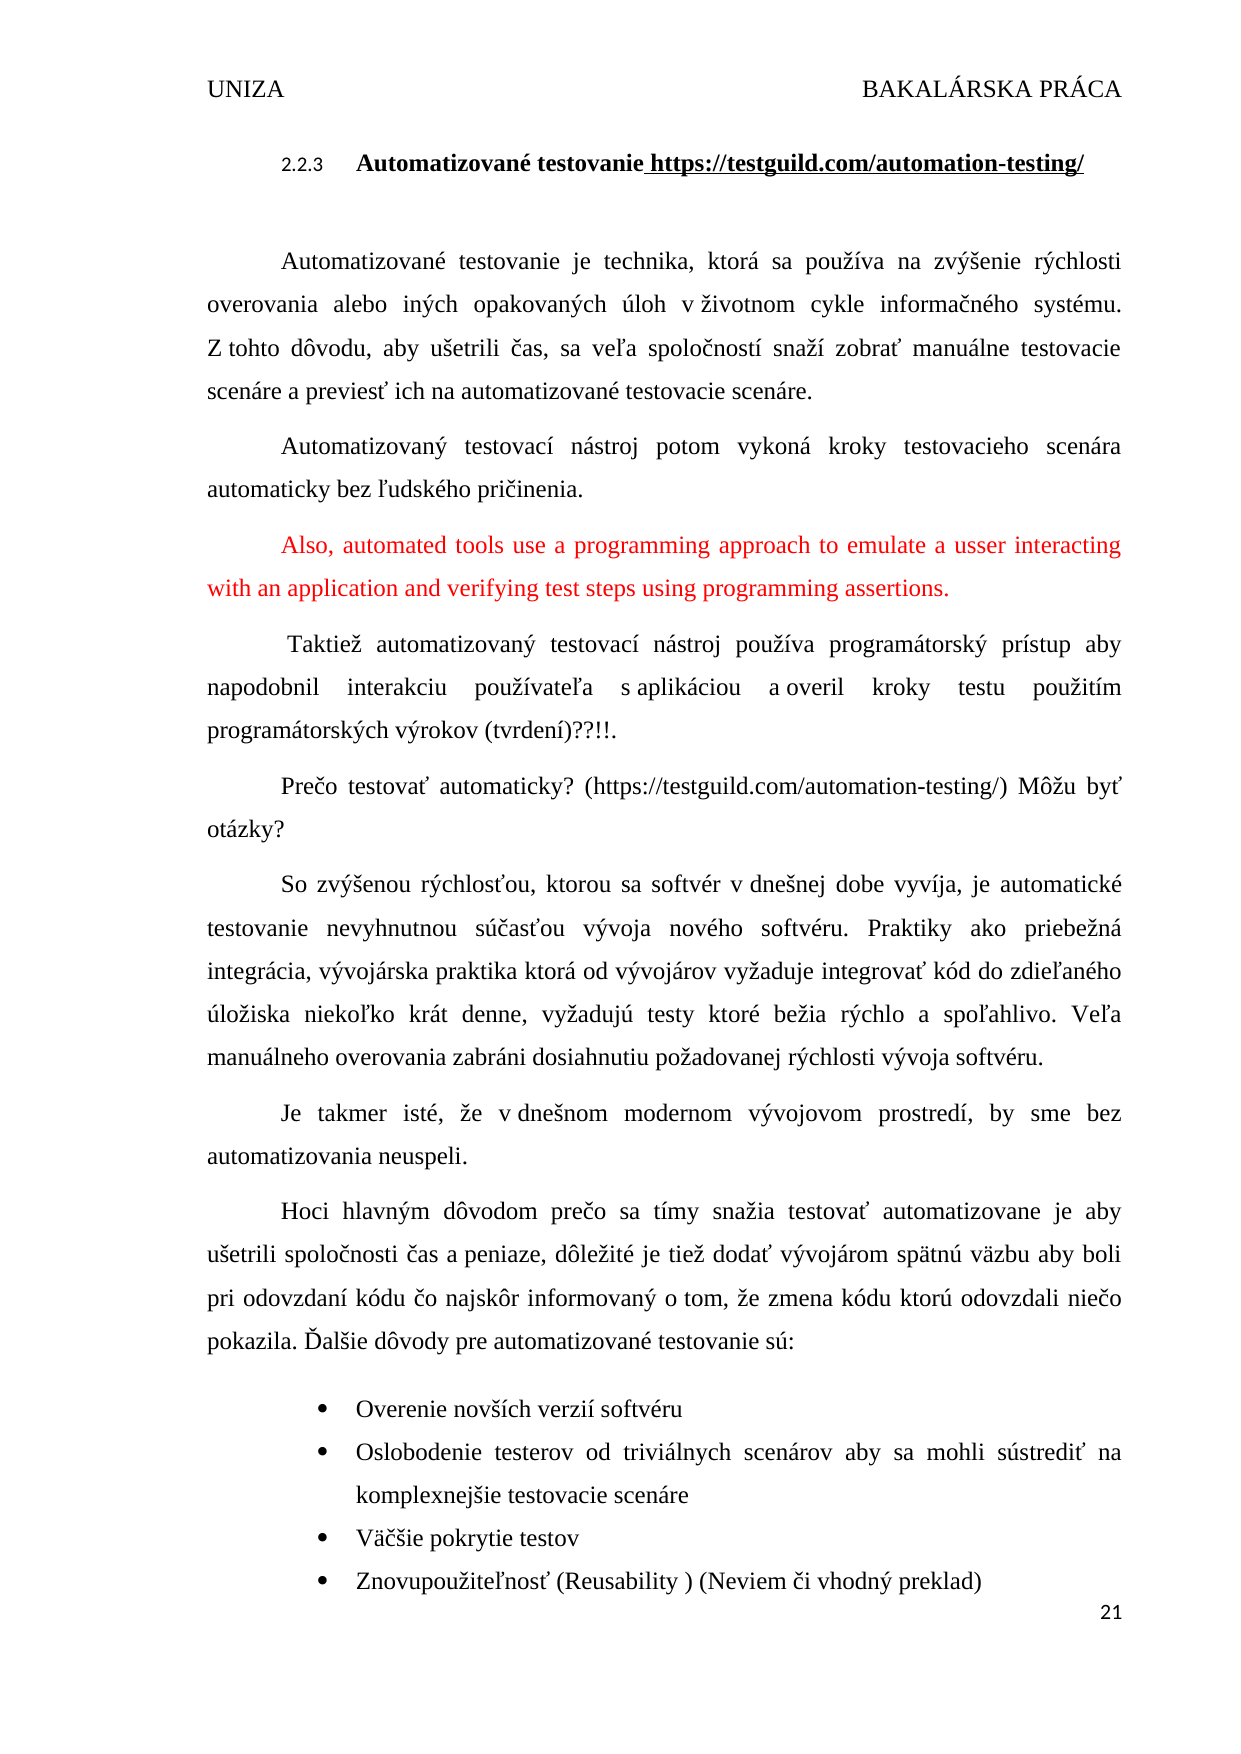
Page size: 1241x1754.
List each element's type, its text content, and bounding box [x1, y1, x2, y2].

text Automatizované testovanie je technika, ktorá sa používa na zvýšenie rýchlosti overovania alebo iných opakovaných úloh v životnom cykle informačného systému. Z tohto dôvodu, aby ušetrili čas, sa veľa spoločností snaží zobrať manuálne testovacie scenáre a previesť ich na automatizované testovacie scenáre. [207, 246, 1122, 404]
text So zvýšenou rýchlosťou, ktorou sa softvér v dnešnej dobe vyvíja, je automatické testovanie nevyhnutnou súčasťou vývoja nového softvéru. Praktiky ako priebežná integrácia, vývojárska praktika ktorá od vývojárov vyžaduje integrovať kód do zdieľaného úložiska niekoľko krát denne, vyžadujú testy ktoré bežia rýchlo a spoľahlivo. Veľa manuálneho overovania zabráni dosiahnutiu požadovanej rýchlosti vývoja softvéru. [207, 869, 1122, 1071]
list Overenie novších verzií softvéru [318, 1394, 1122, 1423]
text Automatizovaný testovací nástroj potom vykoná kroky testovacieho scenára automaticky bez ľudského pričinenia. [207, 431, 1122, 503]
text Also, automated tools use a programming approach to emulate a usser interacting with an application and verifying test steps using programming assertions. [207, 530, 1122, 602]
text Prečo testovať automaticky? (https://testguild.com/automation-testing/) Môžu byť otázky? [207, 771, 1122, 843]
text Hoci hlavným dôvodom prečo sa tímy snažia testovať automatizovane je aby ušetrili spoločnosti čas a peniaze, dôležité je tiež dodať vývojárom spätnú väzbu aby boli pri odovzdaní kódu čo najskôr informovaný o tom, že zmena kódu ktorú odovzdali niečo pokazila. Ďalšie dôvody pre automatizované testovanie sú: [207, 1196, 1122, 1354]
list Znovupoužiteľnosť (Reusability ) (Neviem či vhodný preklad) [318, 1566, 1122, 1595]
list Oslobodenie testerov od triviálnych scenárov aby sa mohli sústrediť na komplexnejšie testovacie scenáre [318, 1437, 1122, 1509]
text Taktiež automatizovaný testovací nástroj používa programátorský prístup aby napodobnil interakciu používateľa s aplikáciou a overil kroky testu použitím programátorských výrokov (tvrdení)??!!. [207, 629, 1122, 744]
list Väčšie pokrytie testov [318, 1523, 1122, 1552]
text Je takmer isté, že v dnešnom modernom vývojovom prostredí, by sme bez automatizovania neuspeli. [207, 1098, 1122, 1169]
subtitle Automatizované testovanie https://testguild.com/automation-testing/ [281, 148, 1122, 176]
